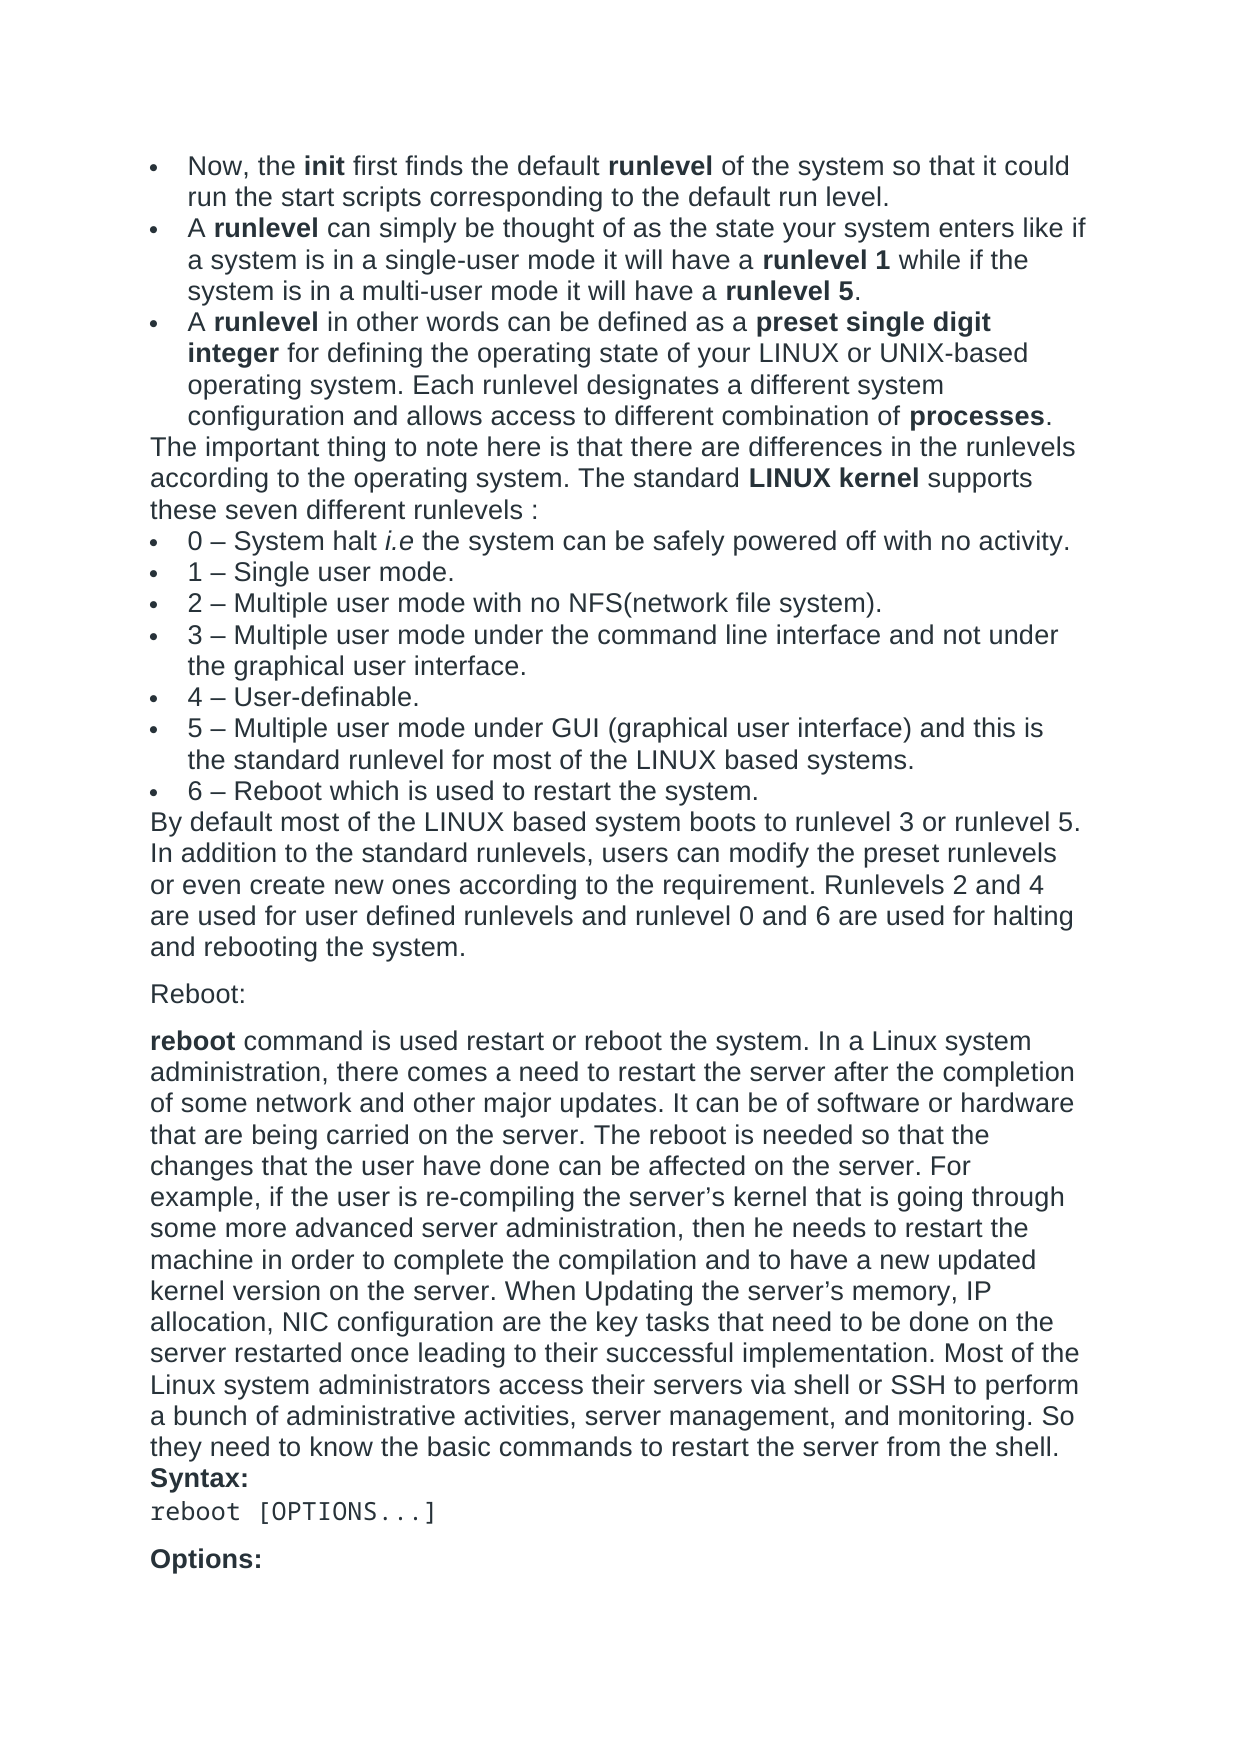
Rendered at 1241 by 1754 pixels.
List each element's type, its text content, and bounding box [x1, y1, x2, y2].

list 1 – Single user mode. [150, 556, 1090, 587]
text Options: [150, 1543, 1090, 1575]
text reboot command is used restart or reboot the system. In a Linux system administration, there comes a need to restart the server after the completion of some network and other major updates. It can be of software or hardware that are being carried on the server. The reboot is needed so that the changes that the user have done can be affected on the server. For example, if the user is re-compiling the server’s kernel that is going through some more advanced server administration, then he needs to restart the machine in order to complete the compilation and to have a new updated kernel version on the server. When Updating the server’s memory, IP allocation, NIC configuration are the key tasks that need to be done on the server restarted once leading to their successful implementation. Most of the Linux system administrators access their servers via shell or SSH to perform a bunch of administrative activities, server management, and monitoring. So they need to know the basic commands to restart the server from the shell. [150, 1025, 1090, 1462]
text By default most of the LINUX based system boots to runlevel 3 or runlevel 5. In addition to the standard runlevels, users can modify the preset runlevels or even create new ones according to the requirement. Runlevels 2 and 4 are used for user defined runlevels and runlevel 0 and 6 are used for halting and rebooting the system. [150, 806, 1090, 962]
list 4 – User-definable. [150, 681, 1090, 712]
list 2 – Multiple user mode with no NFS(network file system). [150, 587, 1090, 619]
text reboot [OPTIONS...] [150, 1494, 1090, 1528]
list A runlevel in other words can be defined as a preset single digit integer for defining the operating state of your LINUX or UNIX-based operating system. Each runlevel designates a different system configuration and allows access to different combination of processes. [150, 306, 1090, 431]
list 3 – Multiple user mode under the command line interface and not under the graphical user interface. [150, 619, 1090, 681]
text Reboot: [150, 978, 1090, 1009]
text The important thing to note here is that there are differences in the runlevels according to the operating system. The standard LINUX kernel supports these seven different runlevels : [150, 431, 1090, 525]
list 0 – System halt i.e the system can be safely powered off with no activity. [150, 525, 1090, 556]
list A runlevel can simply be thought of as the state your system enters like if a system is in a single-user mode it will have a runlevel 1 while if the system is in a multi-user mode it will have a runlevel 5. [150, 212, 1090, 306]
list 5 – Multiple user mode under GUI (graphical user interface) and this is the standard runlevel for most of the LINUX based systems. [150, 712, 1090, 775]
text Syntax: [150, 1462, 1090, 1494]
list 6 – Reboot which is used to restart the system. [150, 775, 1090, 806]
list Now, the init first finds the default runlevel of the system so that it could run the start scripts corresponding to the default run level. [150, 150, 1090, 212]
